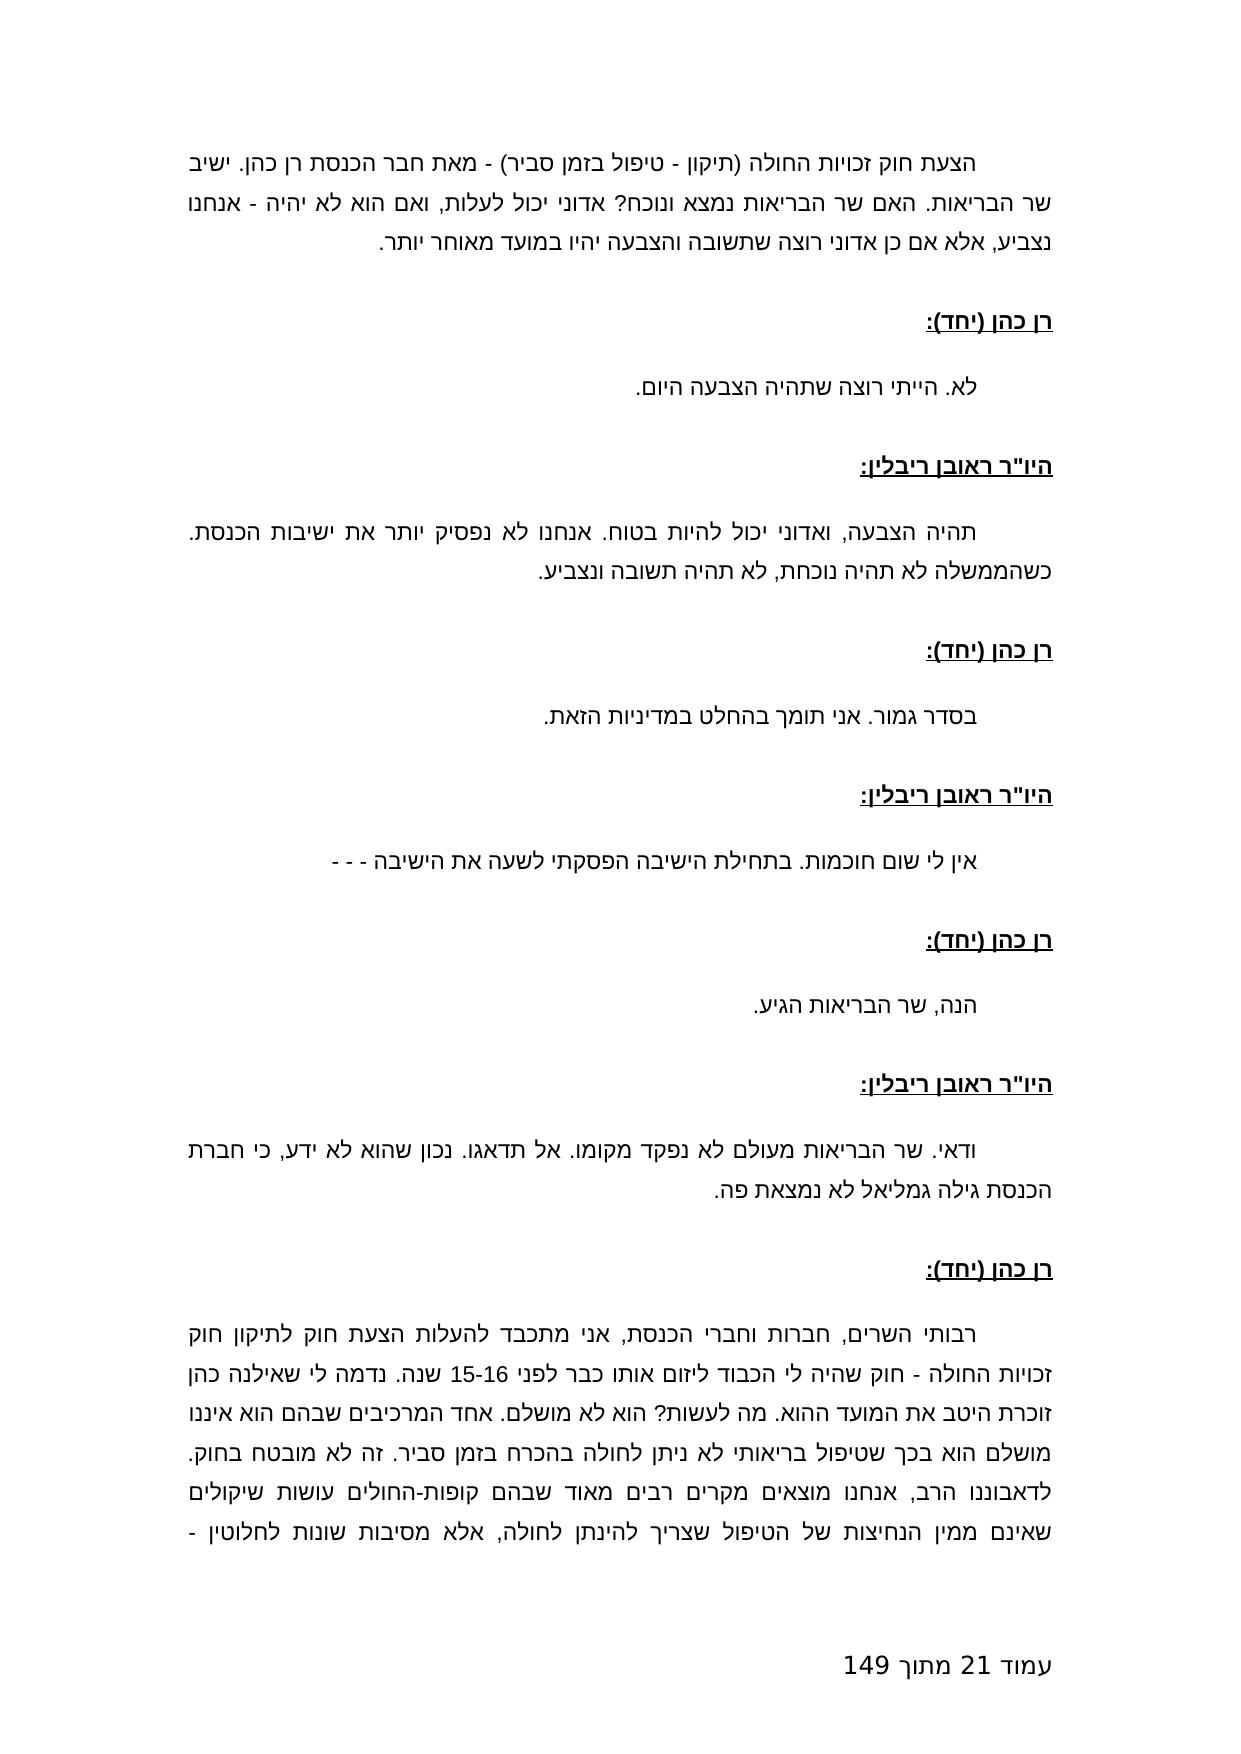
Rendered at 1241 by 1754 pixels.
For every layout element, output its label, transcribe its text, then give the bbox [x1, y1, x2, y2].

text בסדר גמור. אני תומך בהחלט במדיניות הזאת. [187, 703, 1053, 729]
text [187, 1321, 1053, 1545]
text הנה, שר הבריאות הגיע. [187, 992, 1053, 1019]
text הצעת חוק זכויות החולה (תיקון - טיפול בזמן סביר) - מאת חבר הכנסת רן כהן. ישיב שר הבריאות. האם שר הבריאות נמצא ונוכח? אדוני יכול לעלות, ואם הוא לא יהיה - אנחנו נצביע, אלא אם כן אדוני רוצה שתשובה והצבעה יהיו במועד מאוחר יותר. [187, 150, 1053, 255]
text היו"ר ראובן ריבלין: [187, 453, 1053, 479]
text רן כהן (יחד): [187, 308, 1053, 334]
text רן כהן (יחד): [187, 637, 1053, 663]
text לא. הייתי רוצה שתהיה הצבעה היום. [187, 374, 1053, 400]
text אין לי שום חוכמות. בתחילת הישיבה הפסקתי לשעה את הישיבה - - - [187, 848, 1053, 874]
text רן כהן (יחד): [187, 927, 1053, 953]
text ודאי. שר הבריאות מעולם לא נפקד מקומו. אל תדאגו. נכון שהוא לא ידע, כי חברת הכנסת גילה גמליאל לא נמצאת פה. [187, 1137, 1053, 1203]
text היו"ר ראובן ריבלין: [187, 1071, 1053, 1098]
text היו"ר ראובן ריבלין: [187, 782, 1053, 808]
text רן כהן (יחד): [187, 1256, 1053, 1282]
text תהיה הצבעה, ואדוני יכול להיות בטוח. אנחנו לא נפסיק יותר את ישיבות הכנסת. כשהממשלה לא תהיה נוכחת, לא תהיה תשובה ונצביע. [187, 518, 1053, 584]
